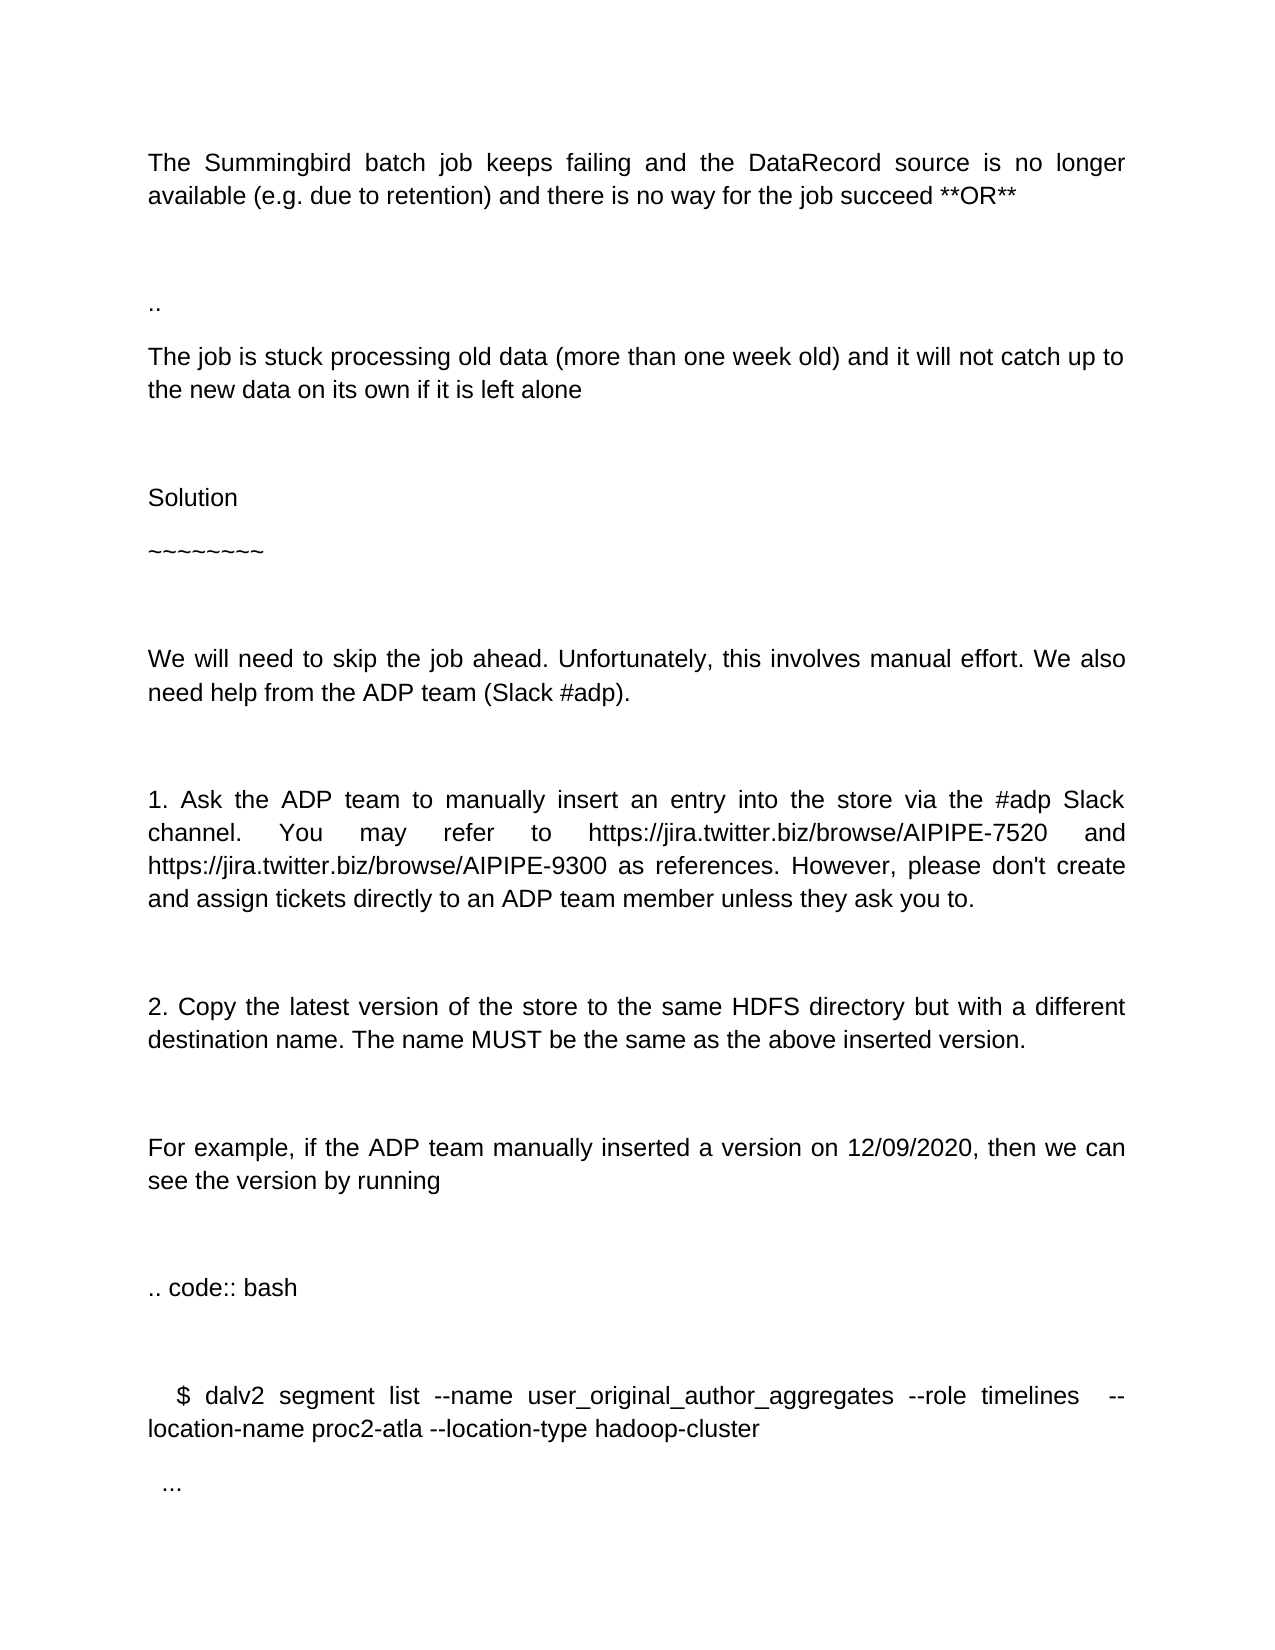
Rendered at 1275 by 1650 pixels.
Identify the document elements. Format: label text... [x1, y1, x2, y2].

text The job is stuck processing old data (more than one week old) and it will not catch up to the new data on its own if it is left alone [148, 342, 1127, 404]
text .. code:: bash [148, 1273, 1127, 1302]
text ... [148, 1468, 1127, 1497]
text For example, if the ADP team manually inserted a version on 12/09/2020, then we can see the version by running [148, 1133, 1127, 1194]
text We will need to skip the job ahead. Unfortunately, this involves manual effort. We also need help from the ADP team (Slack #adp). [148, 644, 1127, 706]
text 1. Ask the ADP team to manually insert an entry into the store via the #adp Slack channel. You may refer to https://jira.twitter.biz/browse/AIPIPE-7520 and https://jira.twitter.biz/browse/AIPIPE-9300 as references. However, please don't create and assign tickets directly to an ADP team member unless they ask you to. [148, 785, 1127, 913]
text ~~~~~~~~ [148, 537, 1127, 566]
text Solution [148, 483, 1127, 512]
text $ dalv2 segment list --name user_original_author_aggregates --role timelines --location-name proc2-atla --location-type hadoop-cluster [148, 1381, 1127, 1443]
text 2. Copy the latest version of the store to the same HDFS directory but with a different destination name. The name MUST be the same as the above inserted version. [148, 992, 1127, 1054]
text The Summingbird batch job keeps failing and the DataRecord source is no longer available (e.g. due to retention) and there is no way for the job succeed **OR** [148, 148, 1127, 209]
text .. [148, 288, 1127, 317]
